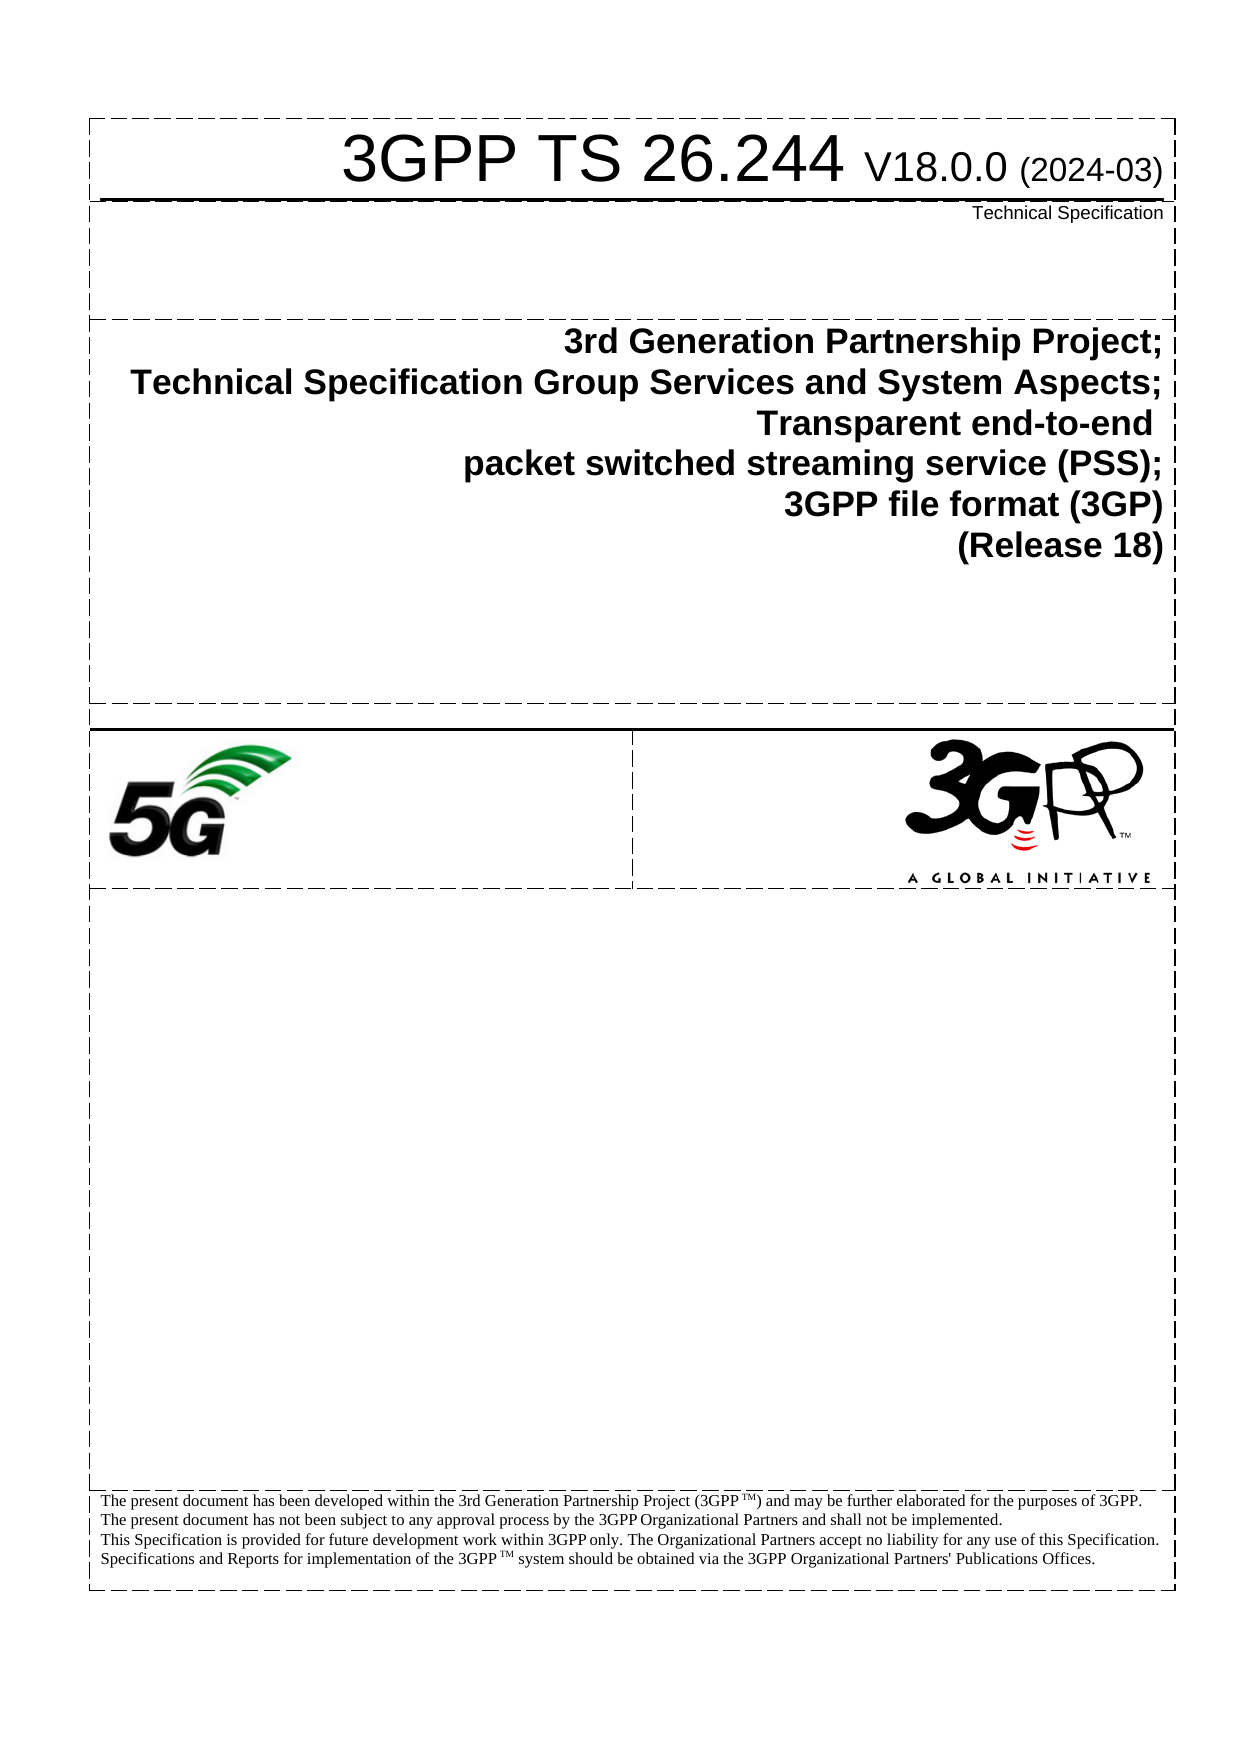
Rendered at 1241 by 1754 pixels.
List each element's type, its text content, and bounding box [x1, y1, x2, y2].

table_cell [1164, 728, 1175, 888]
picture [100, 731, 299, 870]
table_cell 3rd Generation Partnership Project; Technical Specification Group Services and System Aspects; Transparent end-to-end packet switched streaming service (); 3GPP file format (3GP) (Release 18) [89, 319, 1175, 703]
table_cell [89, 703, 1175, 728]
table_cell [89, 888, 1175, 1490]
table_cell Technical Specification [89, 201, 1175, 319]
table_header 3GPP TS 26.244 V18.0.0 (2024-03) [89, 118, 1175, 201]
table_cell The present document has been developed within the 3rd Generation Partnership Project (3GPP TM) and may be further elaborated for the purposes of 3GPP. The present document has not been subject to any approval process by the 3GPP Organizational Partners and shall not be implemented. This Specification is provided for future development work within 3GPP only. The Organizational Partners accept no liability for any use of this Specification. Specifications and Reports for implementation of the 3GPP TM system should be obtained via the 3GPP Organizational Partners' Publications Offices. [89, 1490, 1175, 1590]
picture [897, 731, 1164, 888]
table_cell [89, 731, 632, 888]
table_cell [632, 731, 897, 888]
